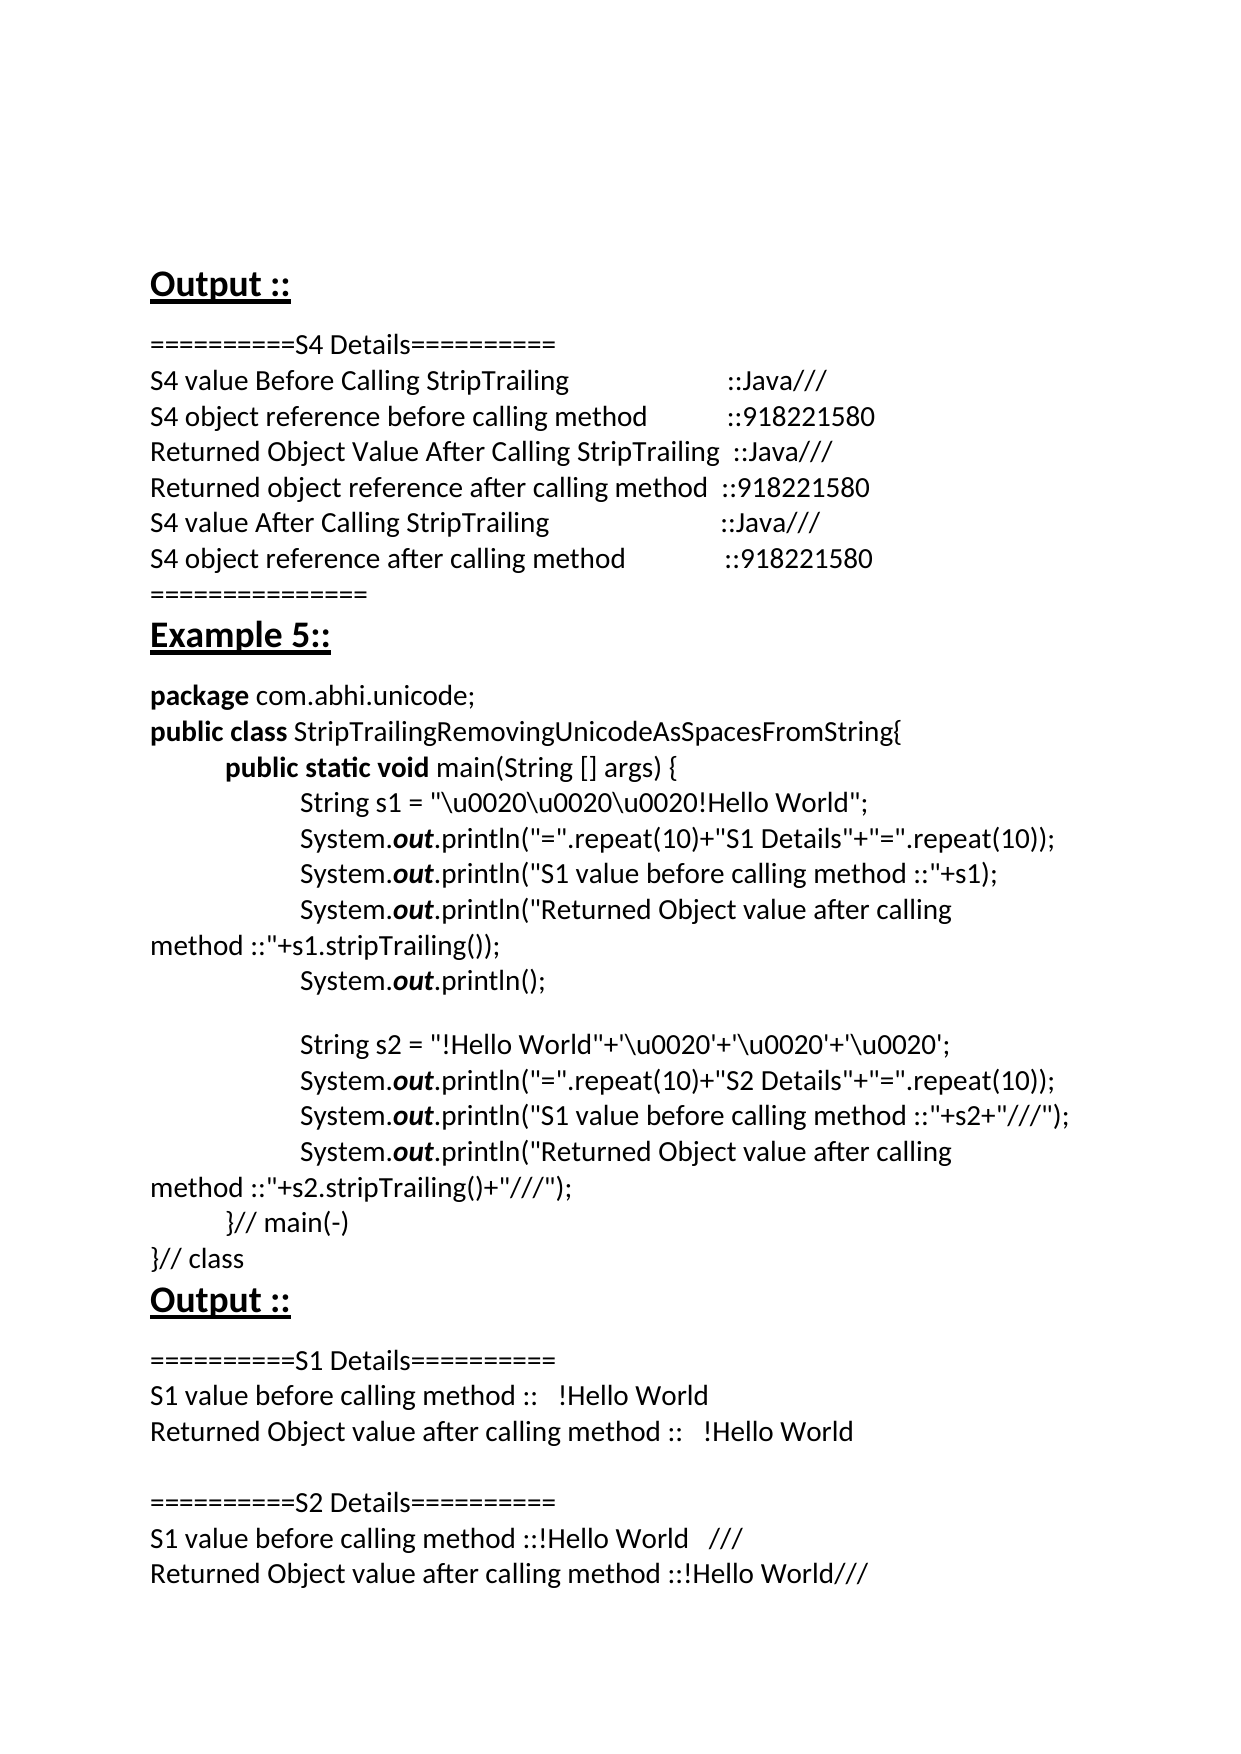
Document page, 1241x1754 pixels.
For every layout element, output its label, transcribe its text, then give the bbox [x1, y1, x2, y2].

text System.out.println(); [150, 962, 1090, 998]
text System.out.println("S1 value before calling method ::"+s1); [150, 856, 1090, 891]
text package com.abhi.unicode; [150, 677, 1090, 713]
text System.out.println("S1 value before calling method ::"+s2+"///"); [150, 1097, 1090, 1133]
text System.out.println("Returned Object value after calling method ::"+s2.stripTrailing()+"///"); [150, 1133, 1090, 1204]
text S4 value After Calling StripTrailing ::Java/// [150, 504, 1090, 540]
text S1 value before calling method :: !Hello World [150, 1377, 1090, 1413]
text System.out.println("=".repeat(10)+"S1 Details"+"=".repeat(10)); [150, 820, 1090, 856]
text Returned Object Value After Calling StripTrailing ::Java/// [150, 433, 1090, 469]
text }// main(-) [150, 1204, 1090, 1240]
text Example 5:: [150, 611, 1090, 657]
text String s2 = "!Hello World"+'\u0020'+'\u0020'+'\u0020'; [150, 1026, 1090, 1062]
text Returned Object value after calling method :: !Hello World [150, 1413, 1090, 1448]
text Returned object reference after calling method ::918221580 [150, 469, 1090, 504]
text S4 object reference before calling method ::918221580 [150, 398, 1090, 433]
text System.out.println("Returned Object value after calling method ::"+s1.stripTrailing()); [150, 891, 1090, 962]
text ==========S4 Details========== [150, 326, 1090, 362]
text System.out.println("=".repeat(10)+"S2 Details"+"=".repeat(10)); [150, 1062, 1090, 1097]
text S4 value Before Calling StripTrailing ::Java/// [150, 362, 1090, 398]
text S4 object reference after calling method ::918221580 [150, 540, 1090, 576]
text public static void main(String [] args) { [150, 749, 1090, 784]
text ==========S2 Details========== [150, 1484, 1090, 1520]
text String s1 = "\u0020\u0020\u0020!Hello World"; [150, 784, 1090, 820]
text =============== [150, 576, 1090, 611]
text public class StripTrailingRemovingUnicodeAsSpacesFromString{ [150, 713, 1090, 749]
text ==========S1 Details========== [150, 1342, 1090, 1377]
text Returned Object value after calling method ::!Hello World/// [150, 1555, 1090, 1591]
text Output :: [150, 1276, 1090, 1321]
text Output :: [150, 260, 1090, 306]
text S1 value before calling method ::!Hello World /// [150, 1520, 1090, 1555]
text }// class [150, 1240, 1090, 1276]
